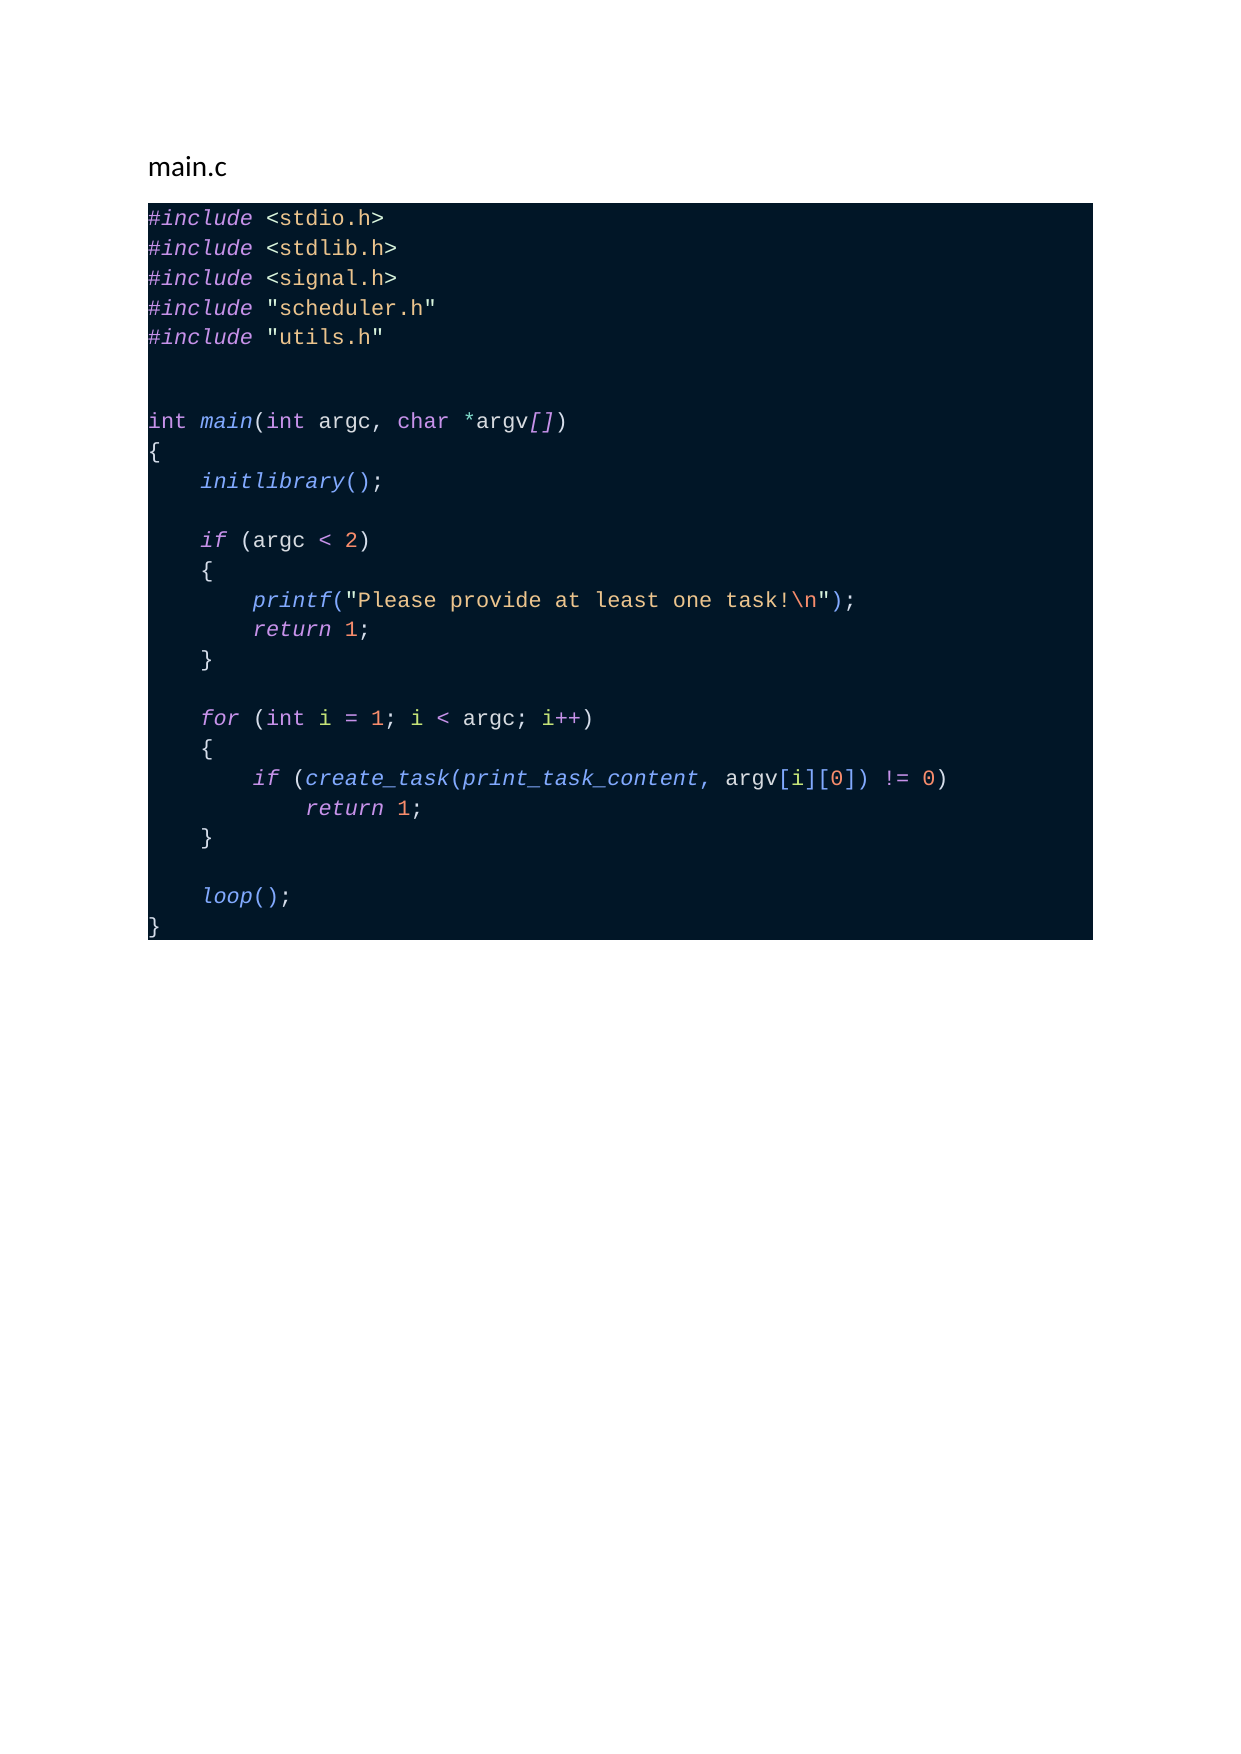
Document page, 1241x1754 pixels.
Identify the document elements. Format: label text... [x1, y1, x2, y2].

text loop(); [148, 881, 1093, 911]
text return 1; [148, 792, 1093, 821]
text return 1; [148, 614, 1093, 643]
text main.c [148, 148, 1093, 183]
text #include "scheduler.h" [148, 292, 1093, 321]
text } [148, 911, 1093, 940]
text } [148, 643, 1093, 673]
text { [148, 554, 1093, 584]
text { [148, 732, 1093, 762]
text { [148, 436, 1093, 465]
text } [148, 821, 1093, 851]
text for (int i = 1; i < argc; i++) [148, 703, 1093, 732]
text if (create_task(print_task_content, argv[i][0]) != 0) [148, 762, 1093, 792]
text #include <signal.h> [148, 262, 1093, 292]
text #include "utils.h" [148, 321, 1093, 351]
text initlibrary(); [148, 465, 1093, 495]
text if (argc < 2) [148, 524, 1093, 554]
text printf("Please provide at least one task!\n"); [148, 584, 1093, 614]
text #include <stdlib.h> [148, 232, 1093, 262]
text int main(int argc, char *argv[]) [148, 406, 1093, 436]
text #include <stdio.h> [148, 203, 1093, 232]
